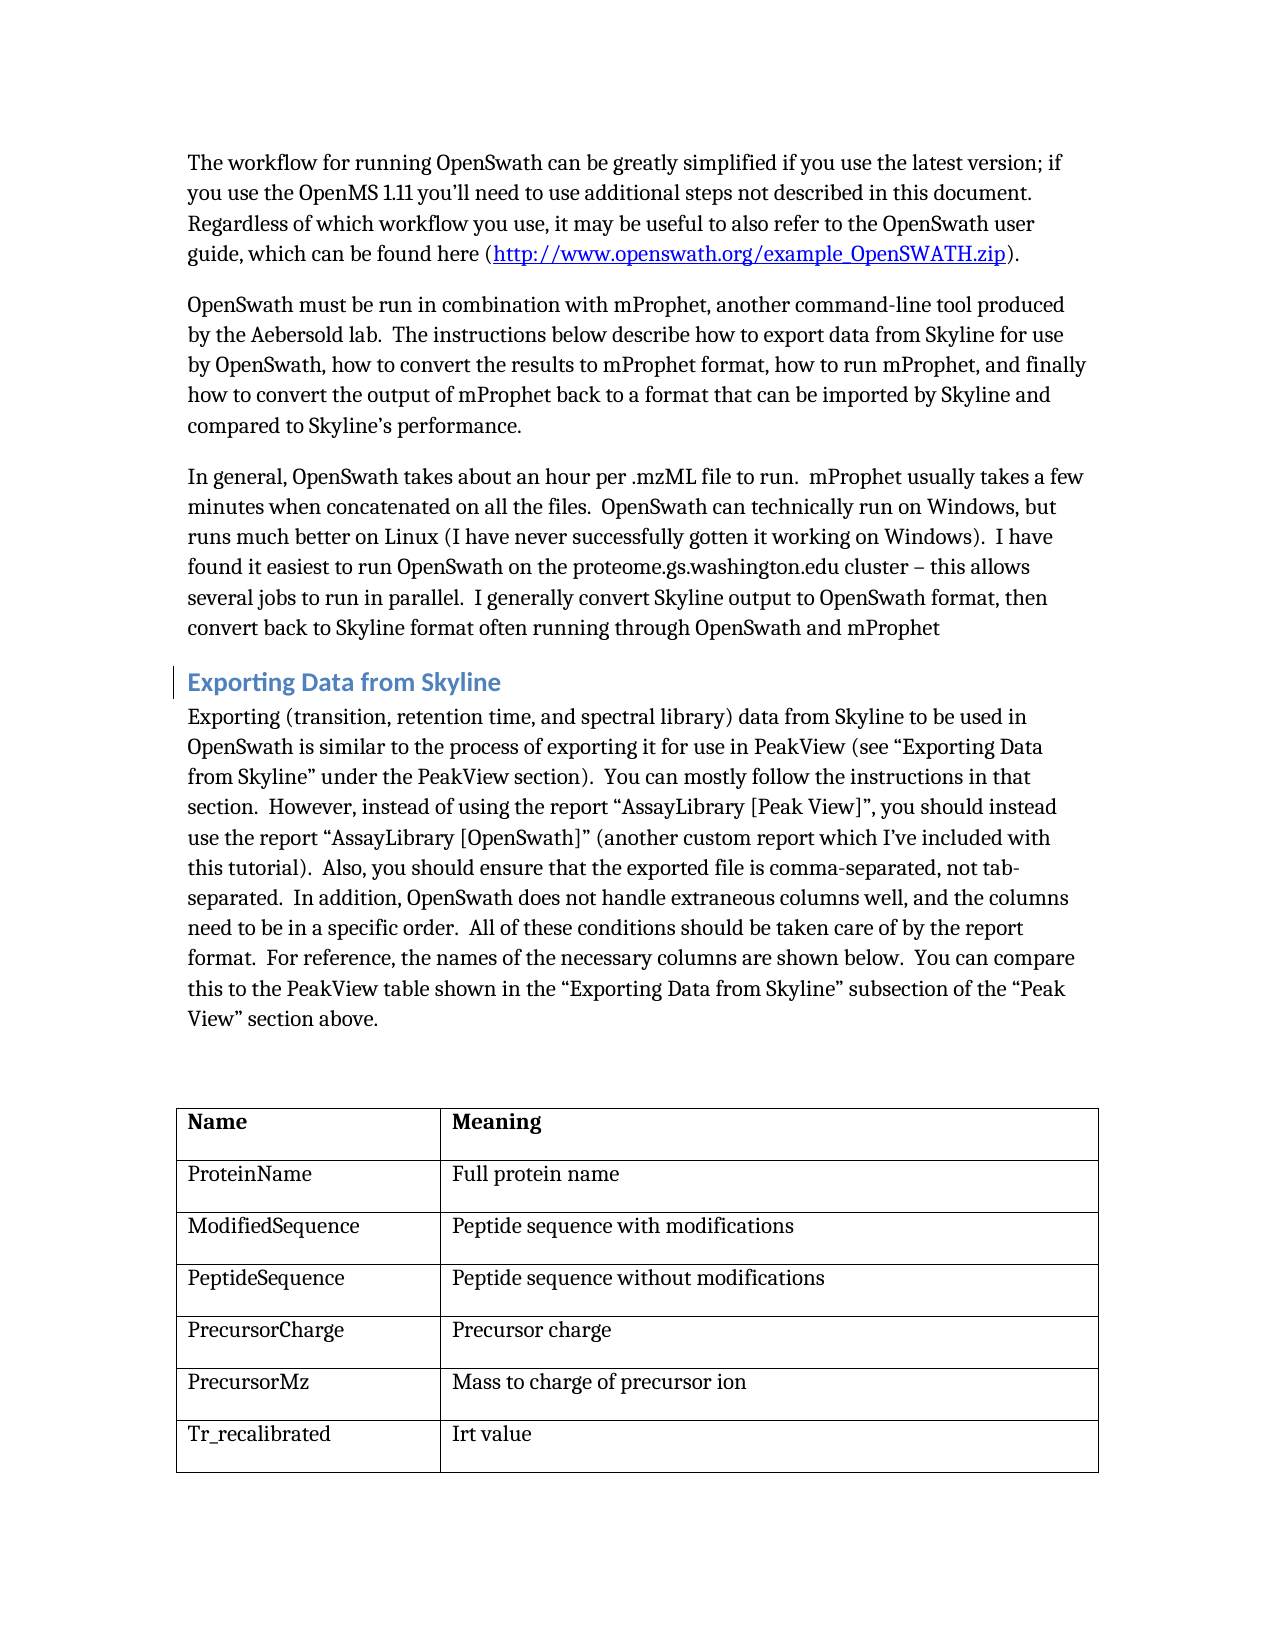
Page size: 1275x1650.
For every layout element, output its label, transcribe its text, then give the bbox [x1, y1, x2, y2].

text The workflow for running OpenSwath can be greatly simplified if you use the latest version; if you use the OpenMS 1.11 you’ll need to use additional steps not described in this document. Regardless of which workflow you use, it may be useful to also refer to the OpenSwath user guide, which can be found here (http://www.openswath.org/example_OpenSWATH.zip). [187, 150, 1087, 267]
table_cell Tr_recalibrated [177, 1421, 440, 1472]
table_cell Peptide sequence with modifications [441, 1213, 1098, 1264]
table_cell PrecursorCharge [177, 1317, 440, 1368]
table_cell Full protein name [441, 1161, 1098, 1212]
table_cell ProteinName [177, 1161, 440, 1212]
text In general, OpenSwath takes about an hour per .mzML file to run. mProphet usually takes a few minutes when concatenated on all the files. OpenSwath can technically run on Windows, but runs much better on Linux (I have never successfully gotten it working on Windows). I have found it easiest to run OpenSwath on the proteome.gs.washington.edu cluster – this allows several jobs to run in parallel. I generally convert Skyline output to OpenSwath format, then convert back to Skyline format often running through OpenSwath and mProphet [187, 463, 1087, 641]
table_header Meaning [441, 1109, 1098, 1160]
table_cell Peptide sequence without modifications [441, 1265, 1098, 1316]
text Exporting (transition, retention time, and spectral library) data from Skyline to be used in OpenSwath is similar to the process of exporting it for use in PeakView (see “Exporting Data from Skyline” under the PeakView section). You can mostly follow the instructions in that section. However, instead of using the report “AssayLibrary [Peak View]”, you should instead use the report “AssayLibrary [OpenSwath]” (another custom report which I’ve included with this tutorial). Also, you should ensure that the exported file is comma-separated, not tab-separated. In addition, OpenSwath does not handle extraneous columns well, and the columns need to be in a specific order. All of these conditions should be taken care of by the report format. For reference, the names of the necessary columns are shown below. You can compare this to the PeakView table shown in the “Exporting Data from Skyline” subsection of the “Peak View” section above. [187, 703, 1087, 1032]
subtitle Exporting Data from Skyline [187, 666, 1087, 699]
table_header Name [177, 1109, 440, 1160]
table_cell PeptideSequence [177, 1265, 440, 1316]
table_cell Irt value [441, 1421, 1098, 1472]
table_cell ModifiedSequence [177, 1213, 440, 1264]
text OpenSwath must be run in combination with mProphet, another command-line tool produced by the Aebersold lab. The instructions below describe how to export data from Skyline for use by OpenSwath, how to convert the results to mProphet format, how to run mProphet, and finally how to convert the output of mProphet back to a format that can be imported by Skyline and compared to Skyline’s performance. [187, 292, 1087, 439]
table_cell PrecursorMz [177, 1369, 440, 1420]
table_cell Mass to charge of precursor ion [441, 1369, 1098, 1420]
table_cell Precursor charge [441, 1317, 1098, 1368]
